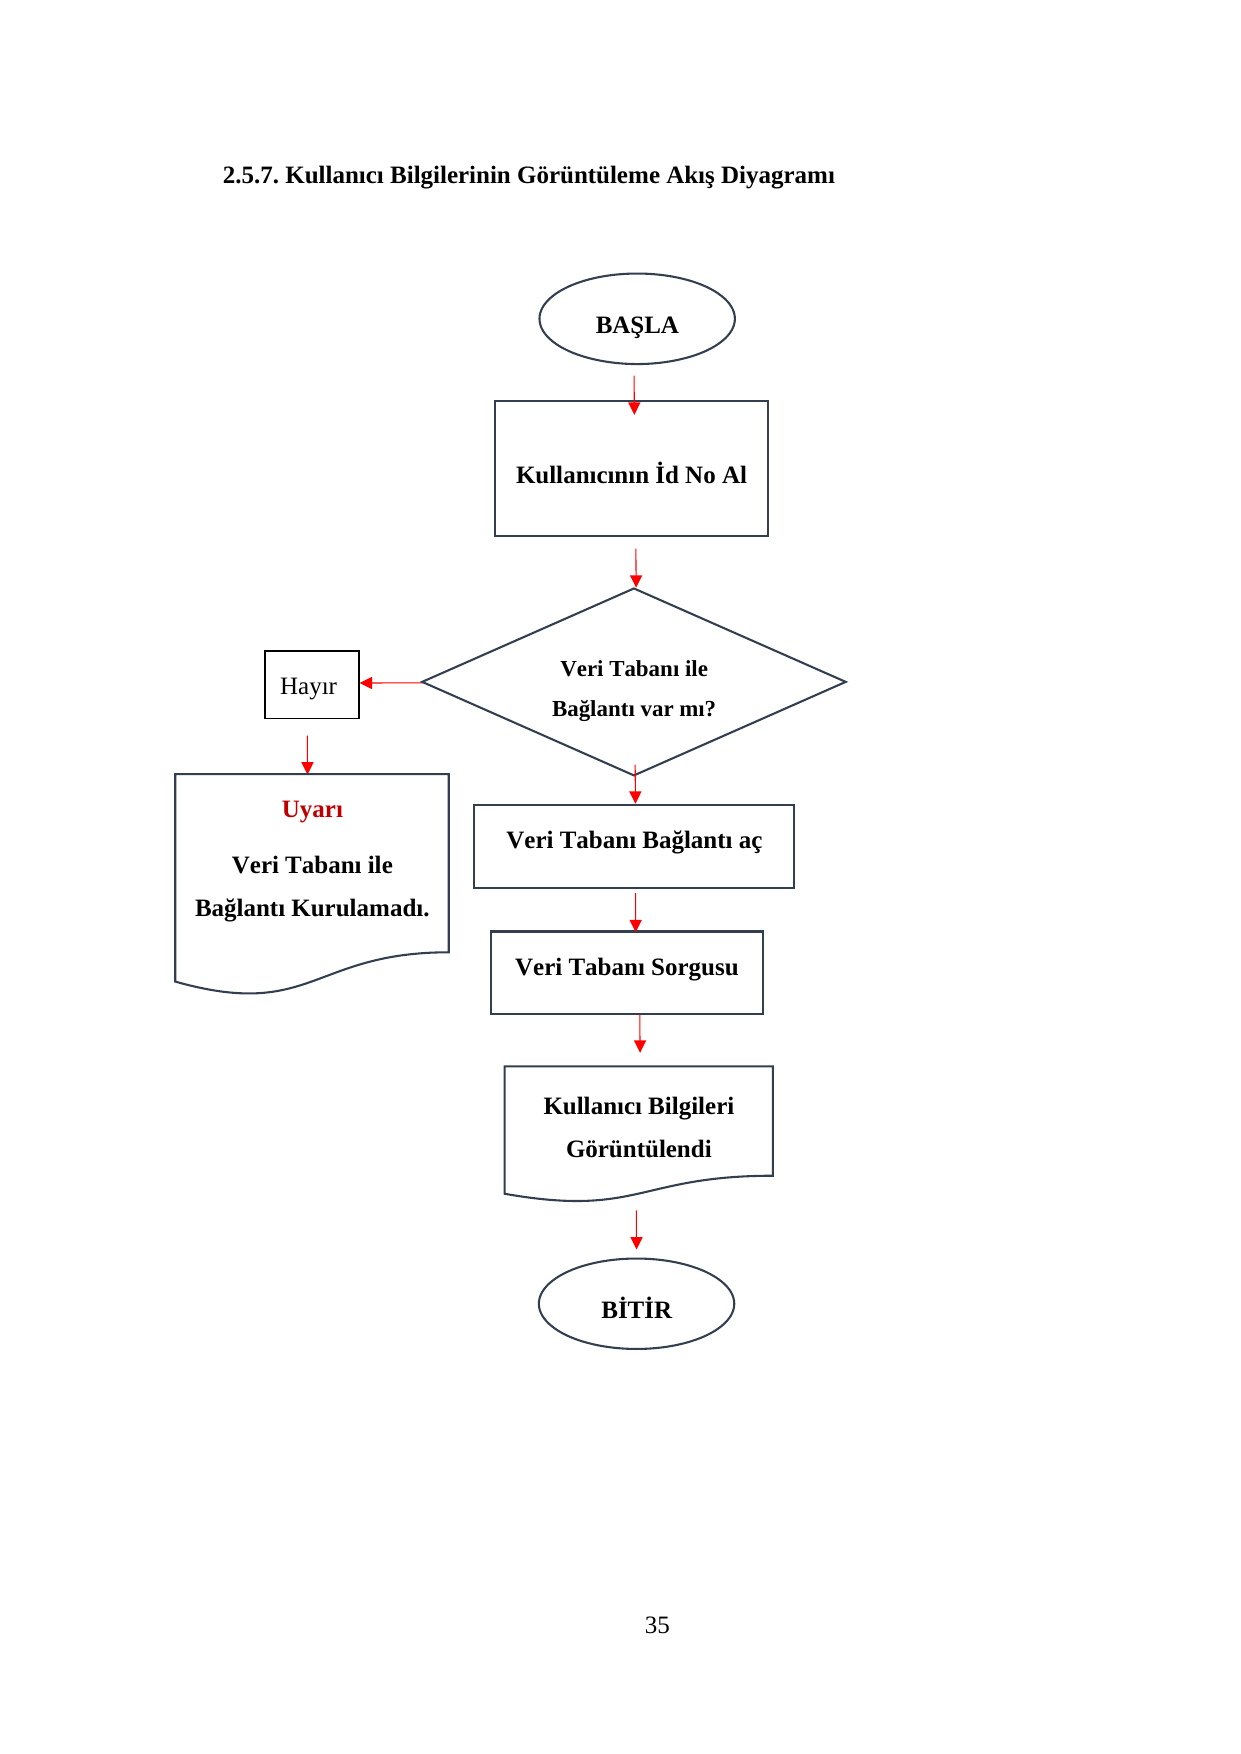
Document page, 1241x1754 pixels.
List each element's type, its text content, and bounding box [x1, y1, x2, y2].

subtitle Kullanıcı Bilgilerinin Görüntüleme Akış Diyagramı [223, 160, 1093, 189]
